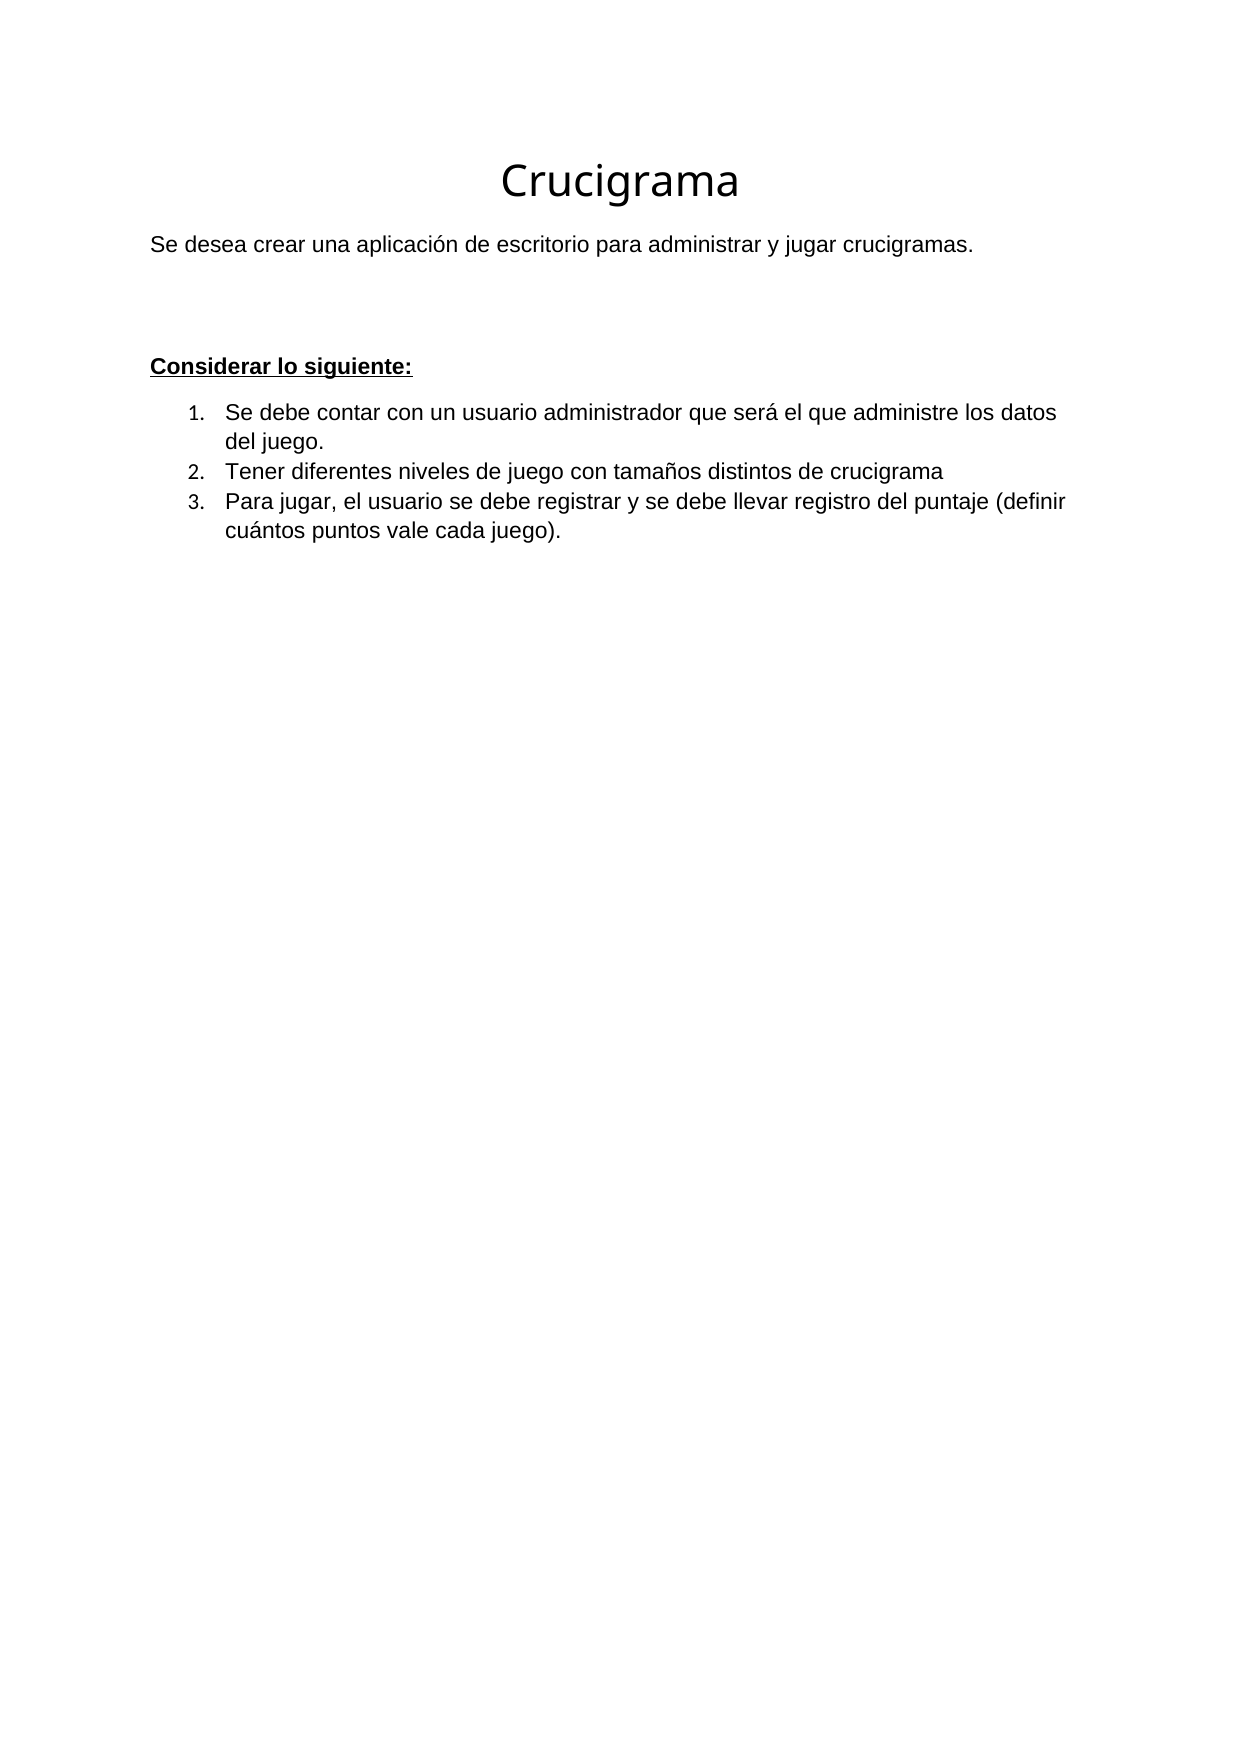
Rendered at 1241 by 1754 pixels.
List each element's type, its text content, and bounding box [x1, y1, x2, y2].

text Considerar lo siguiente: [150, 353, 1090, 379]
list Tener diferentes niveles de juego con tamaños distintos de crucigrama [187, 457, 1090, 485]
list Para jugar, el usuario se debe registrar y se debe llevar registro del puntaje (definir cuántos puntos vale cada juego). [187, 487, 1090, 543]
text Crucigrama [150, 150, 1090, 209]
list Se debe contar con un usuario administrador que será el que administre los datos del juego. [187, 398, 1090, 455]
text Se desea crear una aplicación de escritorio para administrar y jugar crucigramas. [150, 231, 1090, 257]
